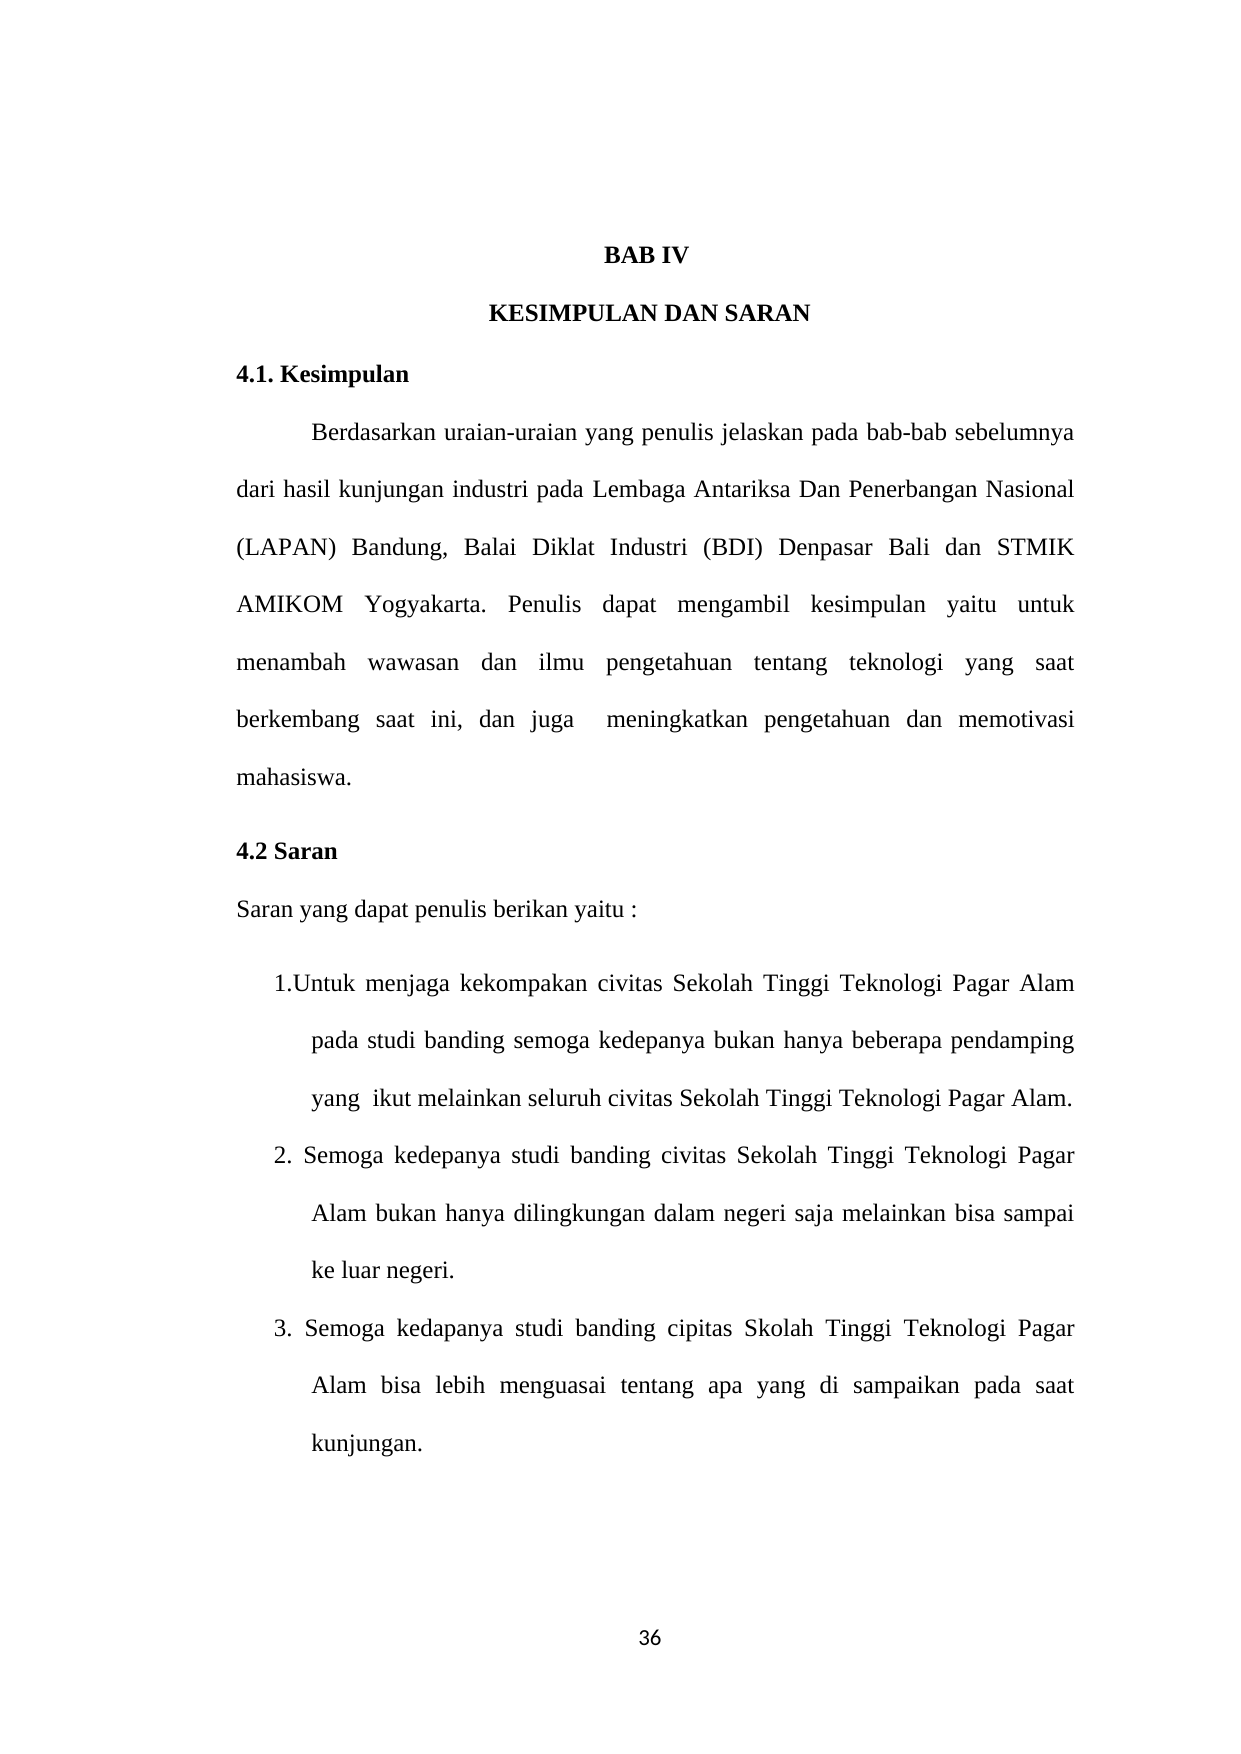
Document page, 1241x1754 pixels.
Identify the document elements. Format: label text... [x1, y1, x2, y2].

list Semoga kedapanya studi banding cipitas Skolah Tinggi Teknologi Pagar Alam bisa lebih menguasai tentang apa yang di sampaikan pada saat kunjungan. [274, 1313, 1075, 1457]
subtitle 4.2 Saran [236, 836, 1063, 865]
text Berdasarkan uraian-uraian yang penulis jelaskan pada bab-bab sebelumnya dari hasil kunjungan industri pada Lembaga Antariksa Dan Penerbangan Nasional (LAPAN) Bandung, Balai Diklat Industri (BDI) Denpasar Bali dan STMIK AMIKOM Yogyakarta. Penulis dapat mengambil kesimpulan yaitu untuk menambah wawasan dan ilmu pengetahuan tentang teknologi yang saat berkembang saat ini, dan juga meningkatkan pengetahuan dan memotivasi mahasiswa. [236, 417, 1075, 791]
list Semoga kedepanya studi banding civitas Sekolah Tinggi Teknologi Pagar Alam bukan hanya dilingkungan dalam negeri saja melainkan bisa sampai ke luar negeri. [274, 1140, 1075, 1284]
list Untuk menjaga kekompakan civitas Sekolah Tinggi Teknologi Pagar Alam pada studi banding semoga kedepanya bukan hanya beberapa pendamping yang ikut melainkan seluruh civitas Sekolah Tinggi Teknologi Pagar Alam. [274, 968, 1075, 1112]
subtitle 4.1. Kesimpulan [236, 359, 1063, 388]
text Saran yang dapat penulis berikan yaitu : [236, 894, 1075, 922]
subtitle BAB IV KESIMPULAN DAN SARAN [236, 240, 1063, 327]
